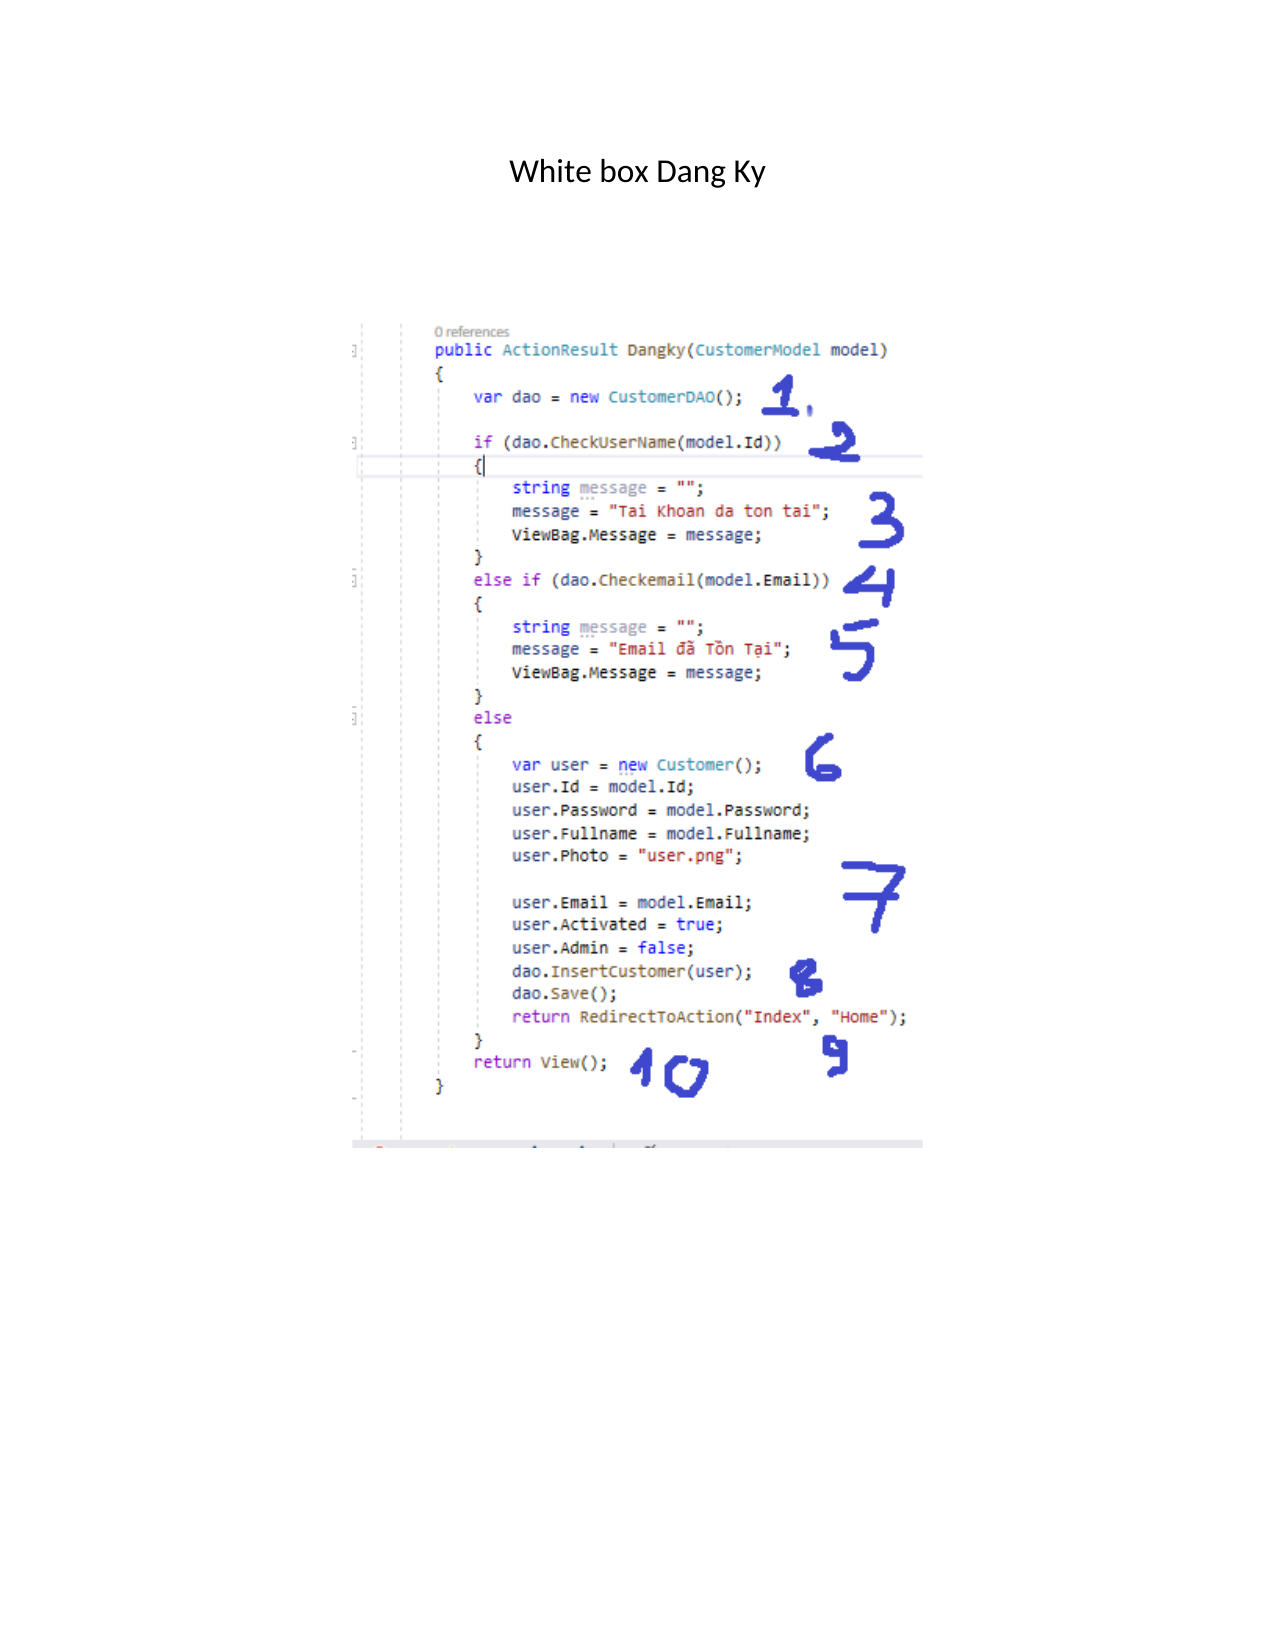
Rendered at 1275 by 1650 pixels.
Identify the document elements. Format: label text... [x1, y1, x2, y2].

text White box Dang Ky [150, 150, 1125, 191]
picture [352, 323, 923, 1148]
